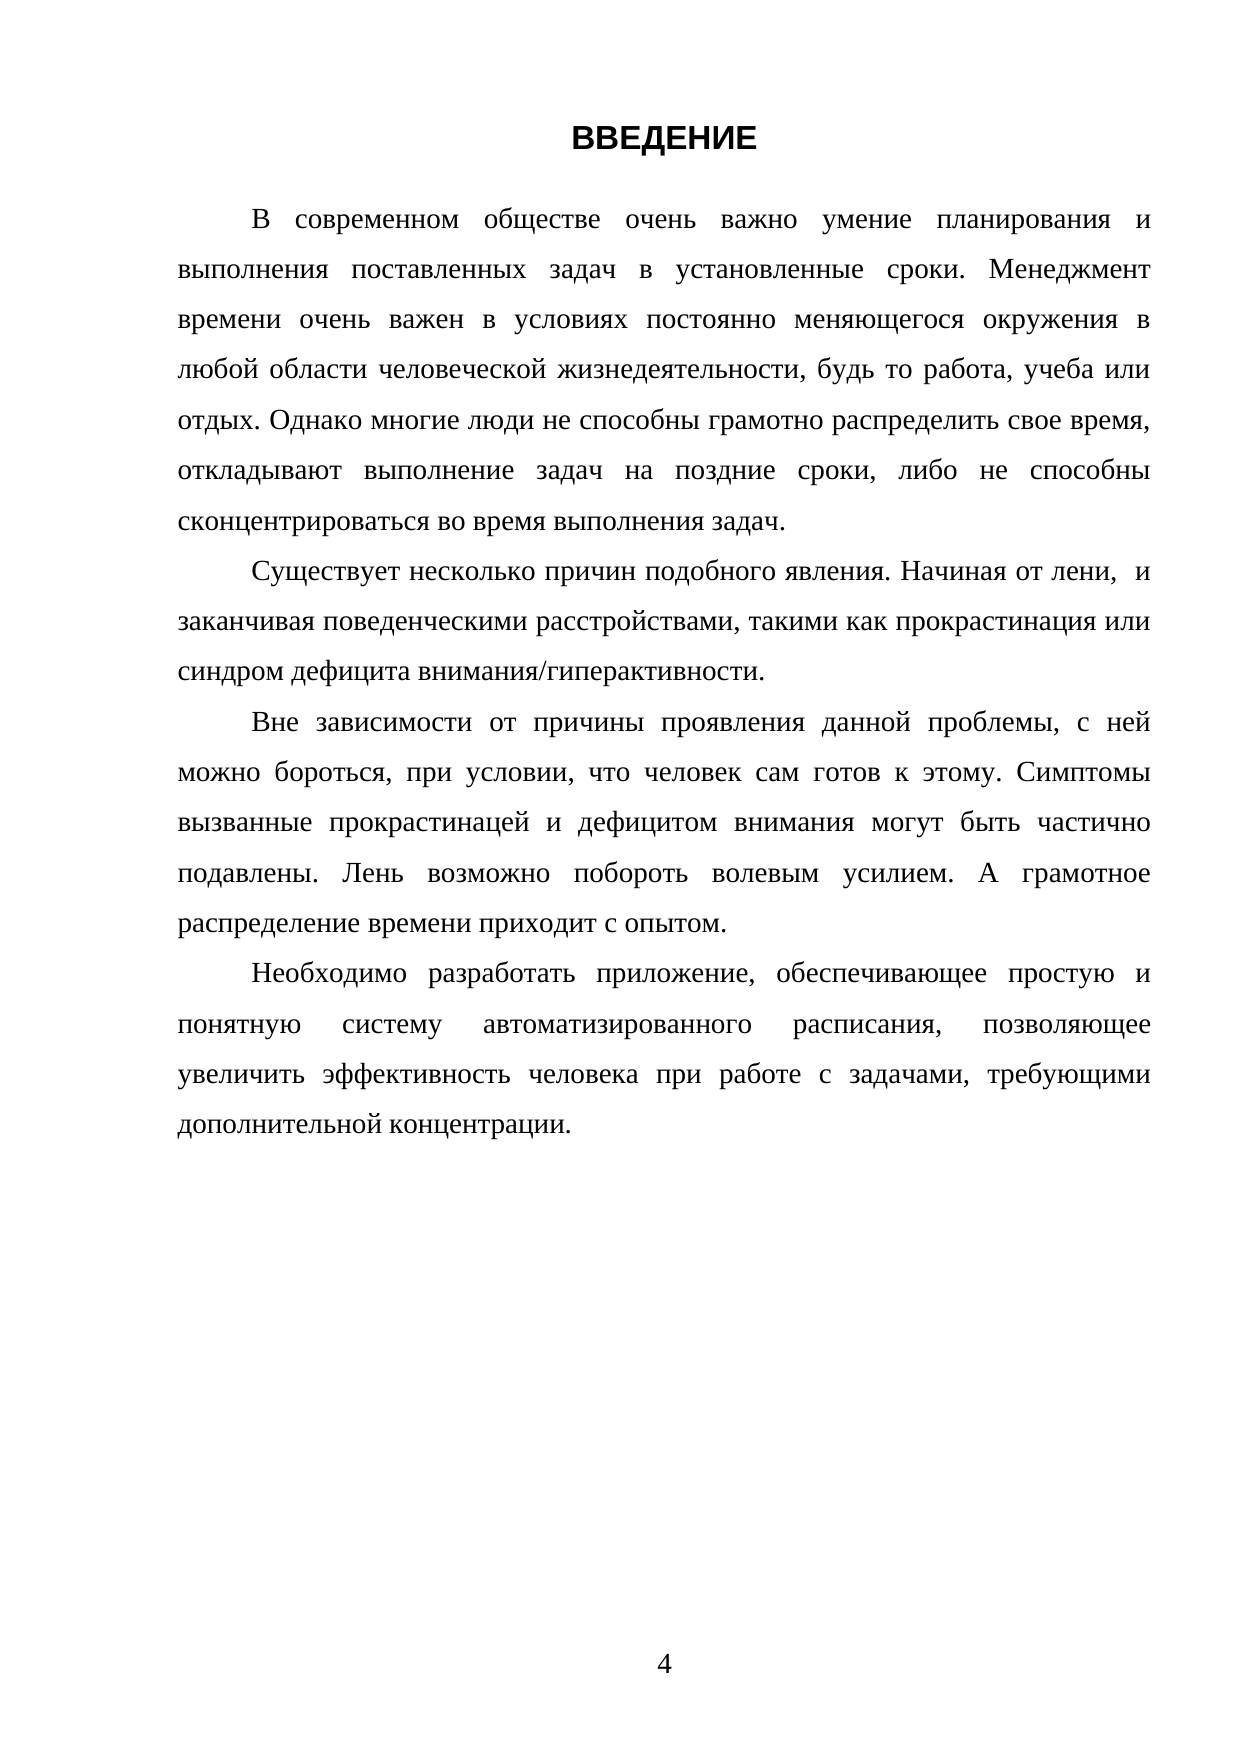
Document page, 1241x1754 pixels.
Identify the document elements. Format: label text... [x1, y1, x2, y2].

text Вне зависимости от причины проявления данной проблемы, с ней можно бороться, при условии, что человек сам готов к этому. Симптомы вызванные прокрастинацей и дефицитом внимания могут быть частично подавлены. Лень возможно побороть волевым усилием. А грамотное распределение времени приходит с опытом. [177, 704, 1152, 939]
text Существует несколько причин подобного явления. Начиная от лени, и заканчивая поведенческими расстройствами, такими как прокрастинация или синдром дефицита внимания/гиперактивности. [177, 553, 1152, 687]
text Необходимо разработать приложение, обеспечивающее простую и понятную систему автоматизированного расписания, позволяющее увеличить эффективность человека при работе с задачами, требующими дополнительной концентрации. [177, 955, 1152, 1140]
text Введение [177, 118, 1152, 157]
text В современном обществе очень важно умение планирования и выполнения поставленных задач в установленные сроки. Менеджмент времени очень важен в условиях постоянно меняющегося окружения в любой области человеческой жизнедеятельности, будь то работа, учеба или отдых. Однако многие люди не способны грамотно распределить свое время, откладывают выполнение задач на поздние сроки, либо не способны сконцентрироваться во время выполнения задач. [177, 201, 1152, 536]
